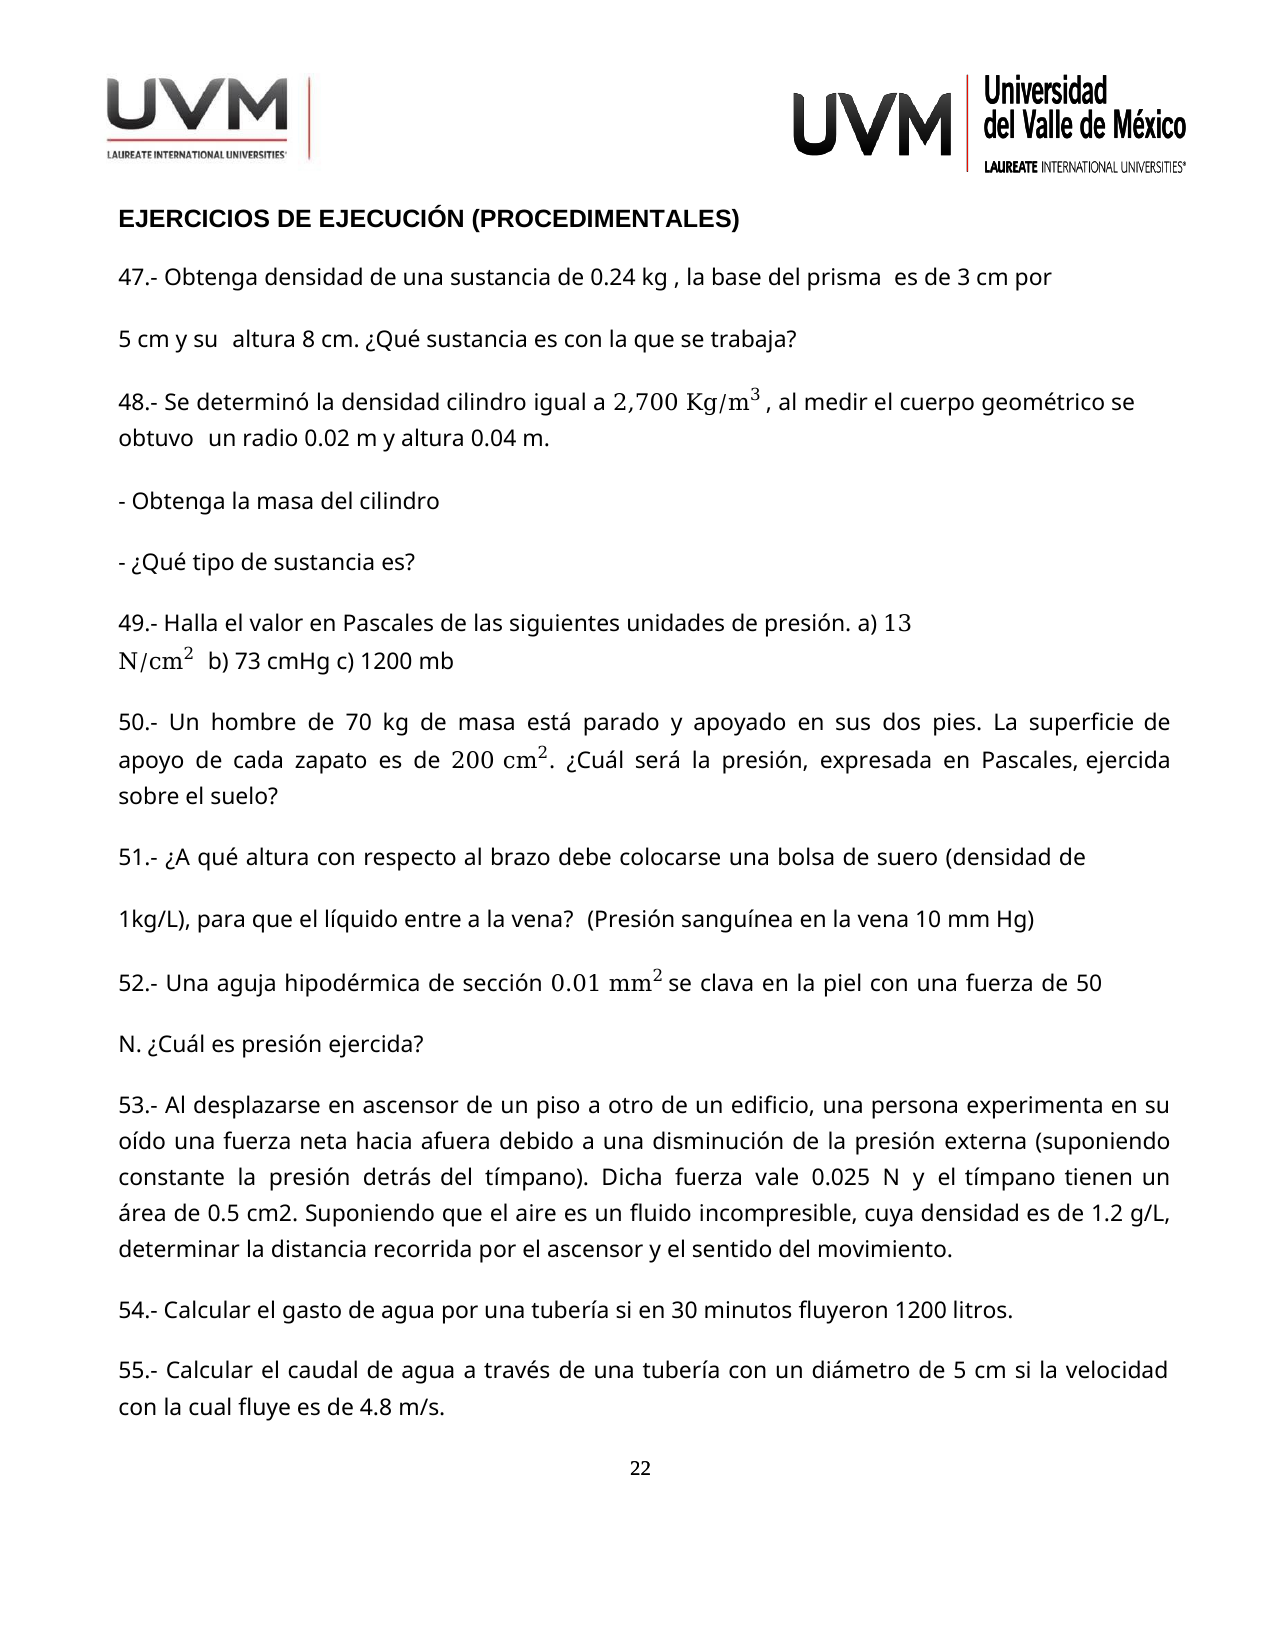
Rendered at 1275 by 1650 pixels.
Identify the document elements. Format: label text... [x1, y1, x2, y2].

text 55.- Calcular el caudal de agua a través de una tubería con un diámetro de 5 cm si la velocidad con la cual fluye es de 4.8 m/s. [118, 1354, 1170, 1422]
text 53.- Al desplazarse en ascensor de un piso a otro de un edificio, una persona experimenta en su oído una fuerza neta hacia afuera debido a una disminución de la presión externa (suponiendo constante la presión detrás del tímpano). Dicha fuerza vale 0.025 N y el tímpano tienen un área de 0.5 cm2. Suponiendo que el aire es un fluido incompresible, cuya densidad es de 1.2 g/L, determinar la distancia recorrida por el ascensor y el sentido del movimiento. [118, 1089, 1171, 1264]
text 49.- Halla el valor en Pascales de las siguientes unidades de presión. a) 13 N/cm2 b) 73 cmHg c) 1200 mb [118, 607, 918, 676]
text - ¿Qué tipo de sustancia es? [118, 546, 1206, 577]
text 51.- ¿A qué altura con respecto al brazo debe colocarse una bolsa de suero (densidad de [118, 841, 1170, 872]
text 54.- Calcular el gasto de agua por una tubería si en 30 minutos fluyeron 1200 litros. [118, 1293, 1098, 1325]
text 5 cm y su altura 8 cm. ¿Qué sustancia es con la que se trabaja? [118, 321, 1206, 354]
picture [784, 60, 1195, 186]
text EJERCICIOS DE EJECUCIÓN (PROCEDIMENTALES) [118, 204, 1206, 232]
picture [89, 59, 323, 177]
text - Obtenga la masa del cilindro [118, 483, 1206, 516]
text 47.- Obtenga densidad de una sustancia de 0.24 kg , la base del prisma es de 3 cm por [118, 261, 1206, 292]
text 52.- Una aguja hipodérmica de sección 0.01 mm2 se clava en la piel con una fuerza de 50 [118, 964, 1171, 998]
text 48.- Se determinó la densidad cilindro igual a 2,700 Kg/m3 , al medir el cuerpo geométrico se obtuvo un radio 0.02 m y altura 0.04 m. [118, 384, 1170, 453]
text 1kg/L), para que el líquido entre a la vena? (Presión sanguínea en la vena 10 mm Hg) [118, 902, 1126, 935]
text 50.- Un hombre de 70 kg de masa está parado y apoyado en sus dos pies. La superficie de apoyo de cada zapato es de 200 cm2. ¿Cuál será la presión, expresada en Pascales, ejercida sobre el suelo? [118, 706, 1171, 811]
text N. ¿Cuál es presión ejercida? [118, 1028, 456, 1059]
